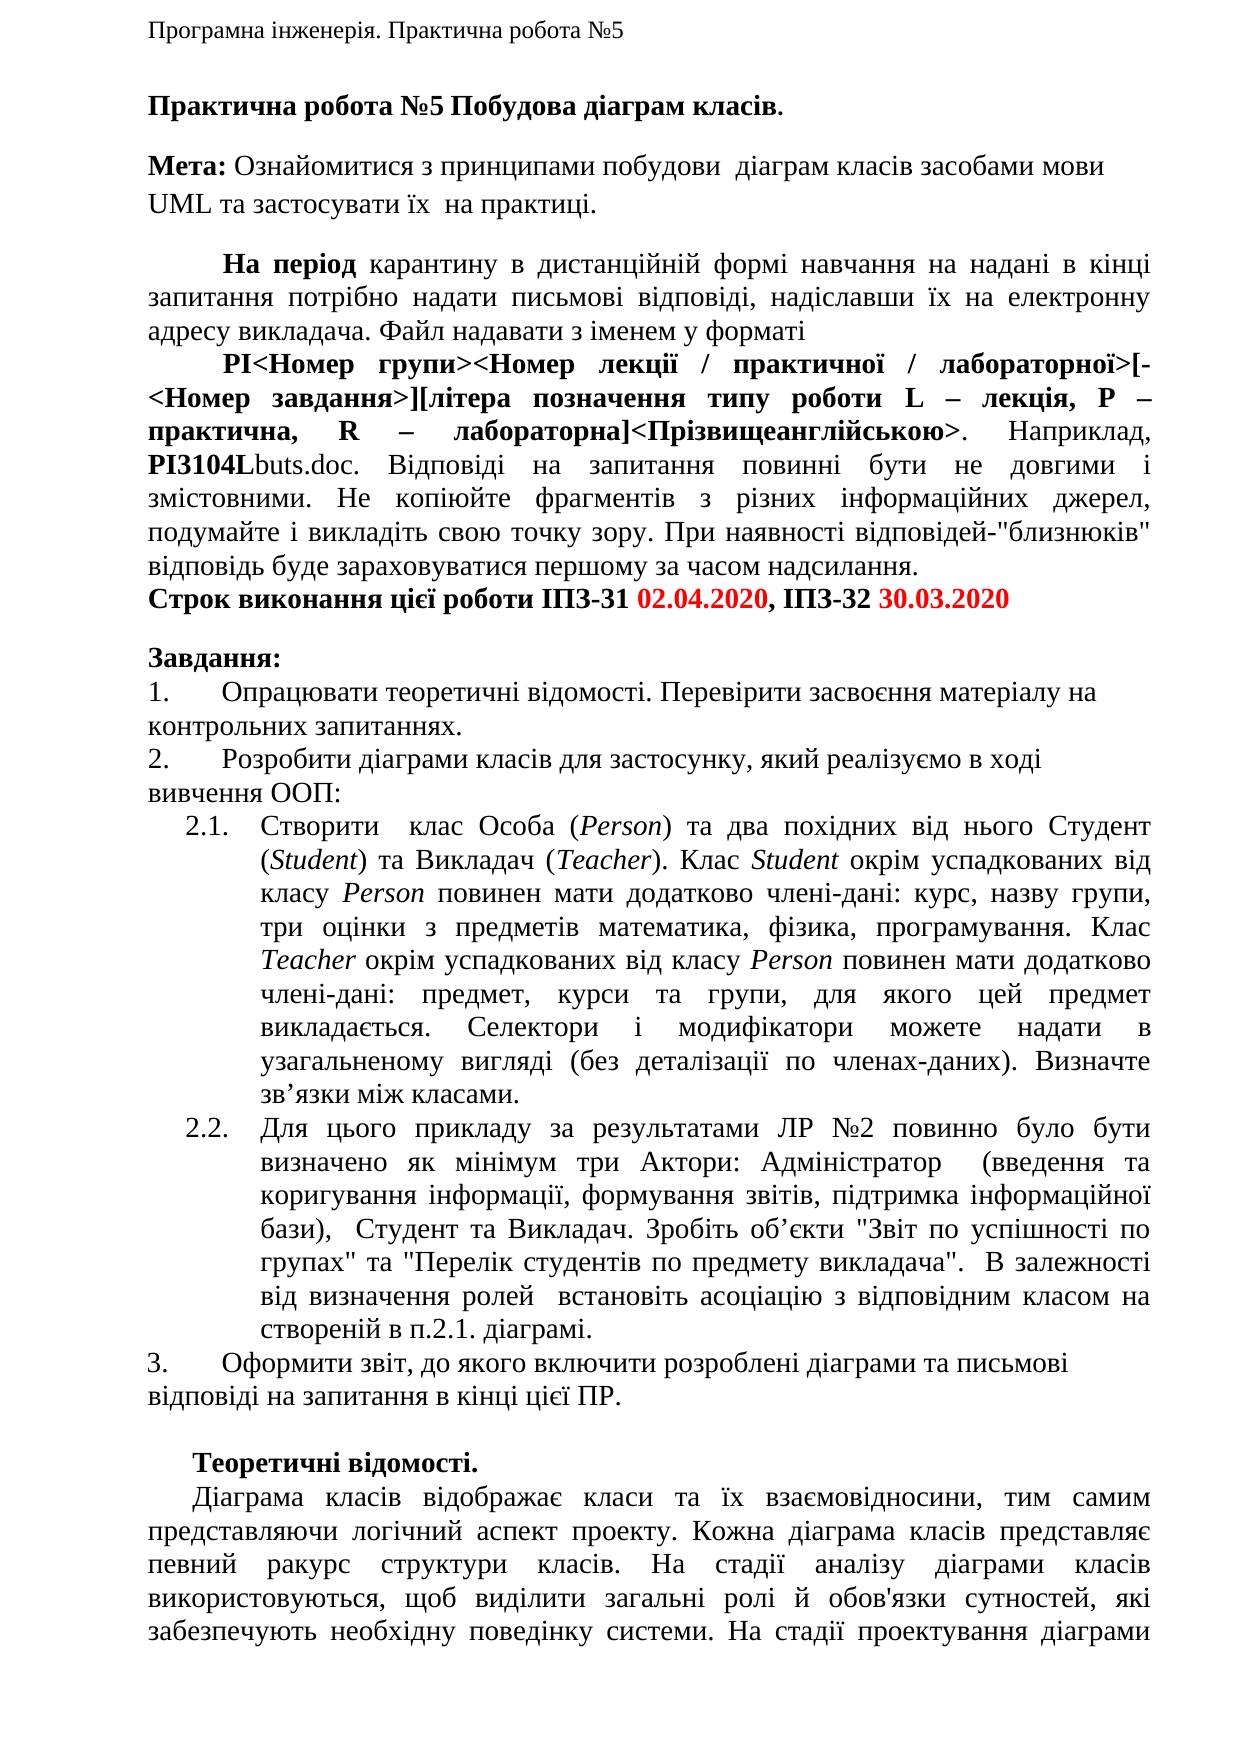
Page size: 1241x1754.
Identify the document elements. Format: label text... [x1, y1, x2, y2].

list Оформити звіт, до якого включити розроблені діаграми та письмові відповіді на запитання в кінці цієї ПР. [146, 1345, 1152, 1412]
subtitle Теоретичні відомості. [148, 1446, 1152, 1479]
list Опрацювати теоретичні відомості. Перевірити засвоєння матеріалу на контрольних запитаннях. [148, 674, 1152, 741]
text На період карантину в дистанційній формі навчання на надані в кінці запитання потрібно надати письмові відповіді, надіславши їх на електронну адресу викладача. Файл надавати з іменем у форматі [148, 246, 1152, 346]
text Завдання: [148, 641, 1152, 674]
list Створити клас Особа (Person) та два похідних від нього Студент (Student) та Викладач (Teacher). Клас Student окрім успадкованих від класу Person повинен мати додатково члені-дані: курс, назву групи, три оцінки з предметів математика, фізика, програмування. Клас Teacher окрім успадкованих від класу Person повинен мати додатково члені-дані: предмет, курси та групи, для якого цей предмет викладається. Селектори і модифікатори можете надати в узагальненому вигляді (без деталізації по членах-даних). Визначте зв’язки між класами. [185, 808, 1152, 1110]
text Практична робота №5 Побудова діаграм класів. [148, 88, 1152, 122]
list Для цього прикладу за результатами ЛР №2 повинно було бути визначено як мінімум три Актори: Адміністратор (введення та коригування інформації, формування звітів, підтримка інформаційної бази), Студент та Викладач. Зробіть об’єкти "Звіт по успішності по групах" та "Перелік студентів по предмету викладача". В залежності від визначення ролей встановіть асоціацію з відповідним класом на створеній в п.2.1. діаграмі. [185, 1110, 1152, 1345]
text Мета: Ознайомитися з принципами побудови діаграм класів засобами мови UML та застосувати їх на практиці. [148, 148, 1152, 220]
text Строк виконання цієї роботи ІПЗ-31 02.04.2020, ІПЗ-32 30.03.2020 [148, 581, 1152, 615]
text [148, 1479, 1152, 1647]
text PI<Номер групи><Номер лекції / практичної / лабораторної>[-<Номер завдання>][літера позначення типу роботи L – лекція, P –практична, R – лабораторна]<Прізвищеанглійською>. Наприклад, PI3104Lbuts.doc. Відповіді на запитання повинні бути не довгими і змістовними. Не копіюйте фрагментів з різних інформаційних джерел, подумайте і викладіть свою точку зору. При наявності відповідей-"близнюків" відповідь буде зараховуватися першому за часом надсилання. [148, 346, 1152, 581]
list Розробити діаграми класів для застосунку, який реалізуємо в ході вивчення ООП: [148, 741, 1152, 808]
